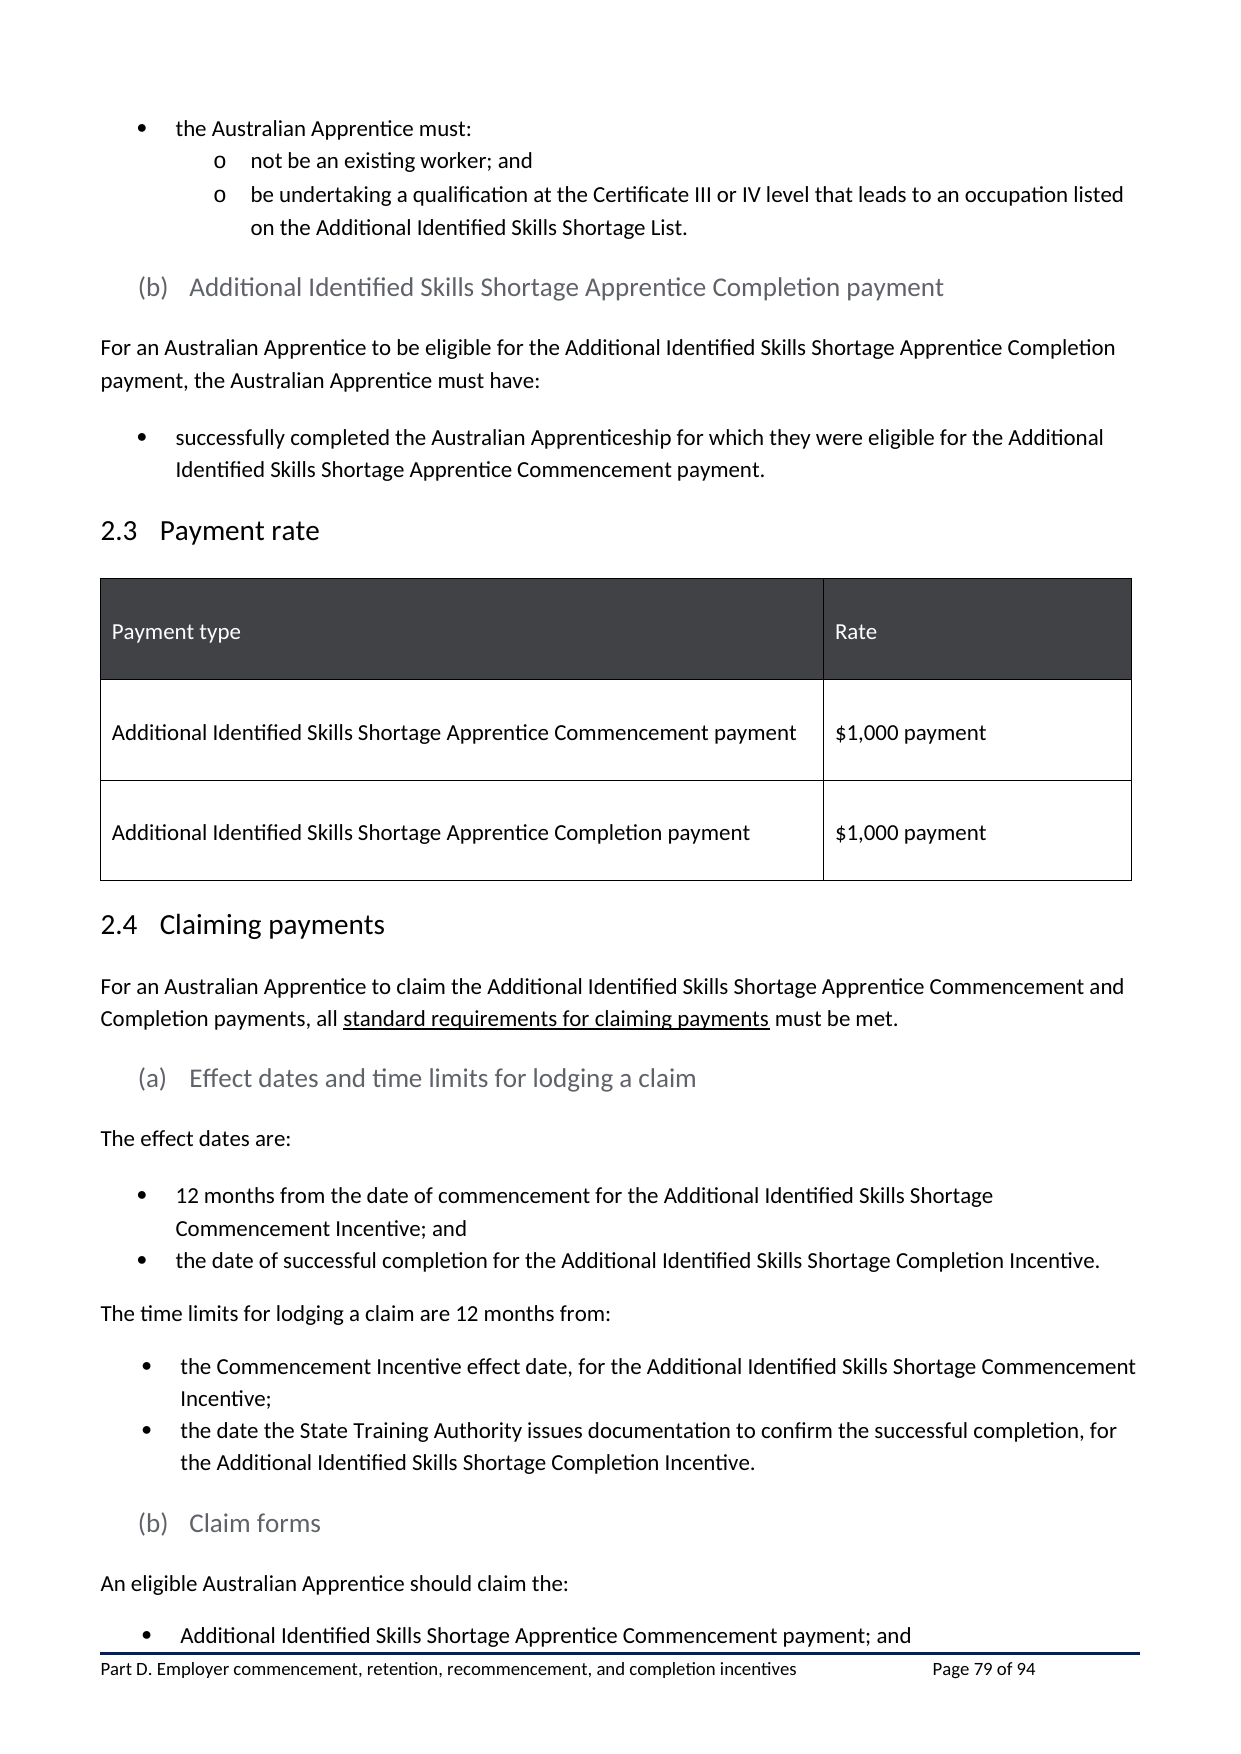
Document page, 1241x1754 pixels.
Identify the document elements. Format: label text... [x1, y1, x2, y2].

table_cell Additional Identified Skills Shortage Apprentice Commencement payment [101, 680, 823, 779]
subtitle Effect dates and time limits for lodging a claim [138, 1061, 1140, 1094]
table_header Rate [824, 579, 1131, 679]
table_header Payment type [101, 579, 823, 679]
table_cell Additional Identified Skills Shortage Apprentice Completion payment [101, 781, 823, 880]
table_cell $1,000 payment [824, 781, 1131, 880]
list the Australian Apprentice must: [138, 114, 1140, 142]
list the date the State Training Authority issues documentation to confirm the successful completion, for the Additional Identified Skills Shortage Completion Incentive. [143, 1416, 1140, 1477]
subtitle Payment rate [100, 512, 1140, 548]
table_cell $1,000 payment [824, 680, 1131, 779]
text For an Australian Apprentice to claim the Additional Identified Skills Shortage Apprentice Commencement and Completion payments, all standard requirements for claiming payments must be met. [100, 972, 1140, 1032]
text The effect dates are: [100, 1124, 1140, 1152]
list be undertaking a qualification at the Certificate III or IV level that leads to an occupation listed on the Additional Identified Skills Shortage List. [213, 180, 1140, 241]
list successfully completed the Australian Apprenticeship for which they were eligible for the Additional Identified Skills Shortage Apprentice Commencement payment. [138, 423, 1140, 483]
text An eligible Australian Apprentice should claim the: [100, 1569, 1140, 1597]
text The time limits for lodging a claim are 12 months from: [100, 1299, 1140, 1327]
list 12 months from the date of commencement for the Additional Identified Skills Shortage Commencement Incentive; and [138, 1182, 1140, 1242]
subtitle Additional Identified Skills Shortage Apprentice Completion payment [138, 271, 1140, 304]
text For an Australian Apprentice to be eligible for the Additional Identified Skills Shortage Apprentice Completion payment, the Australian Apprentice must have: [100, 333, 1140, 394]
list the date of successful completion for the Additional Identified Skills Shortage Completion Incentive. [138, 1246, 1140, 1274]
subtitle Claiming payments [100, 906, 1140, 942]
list Additional Identified Skills Shortage Apprentice Commencement payment; and [143, 1622, 1140, 1650]
subtitle Claim forms [138, 1506, 1140, 1539]
list the Commencement Incentive effect date, for the Additional Identified Skills Shortage Commencement Incentive; [143, 1352, 1140, 1412]
list not be an existing worker; and [213, 147, 1140, 176]
